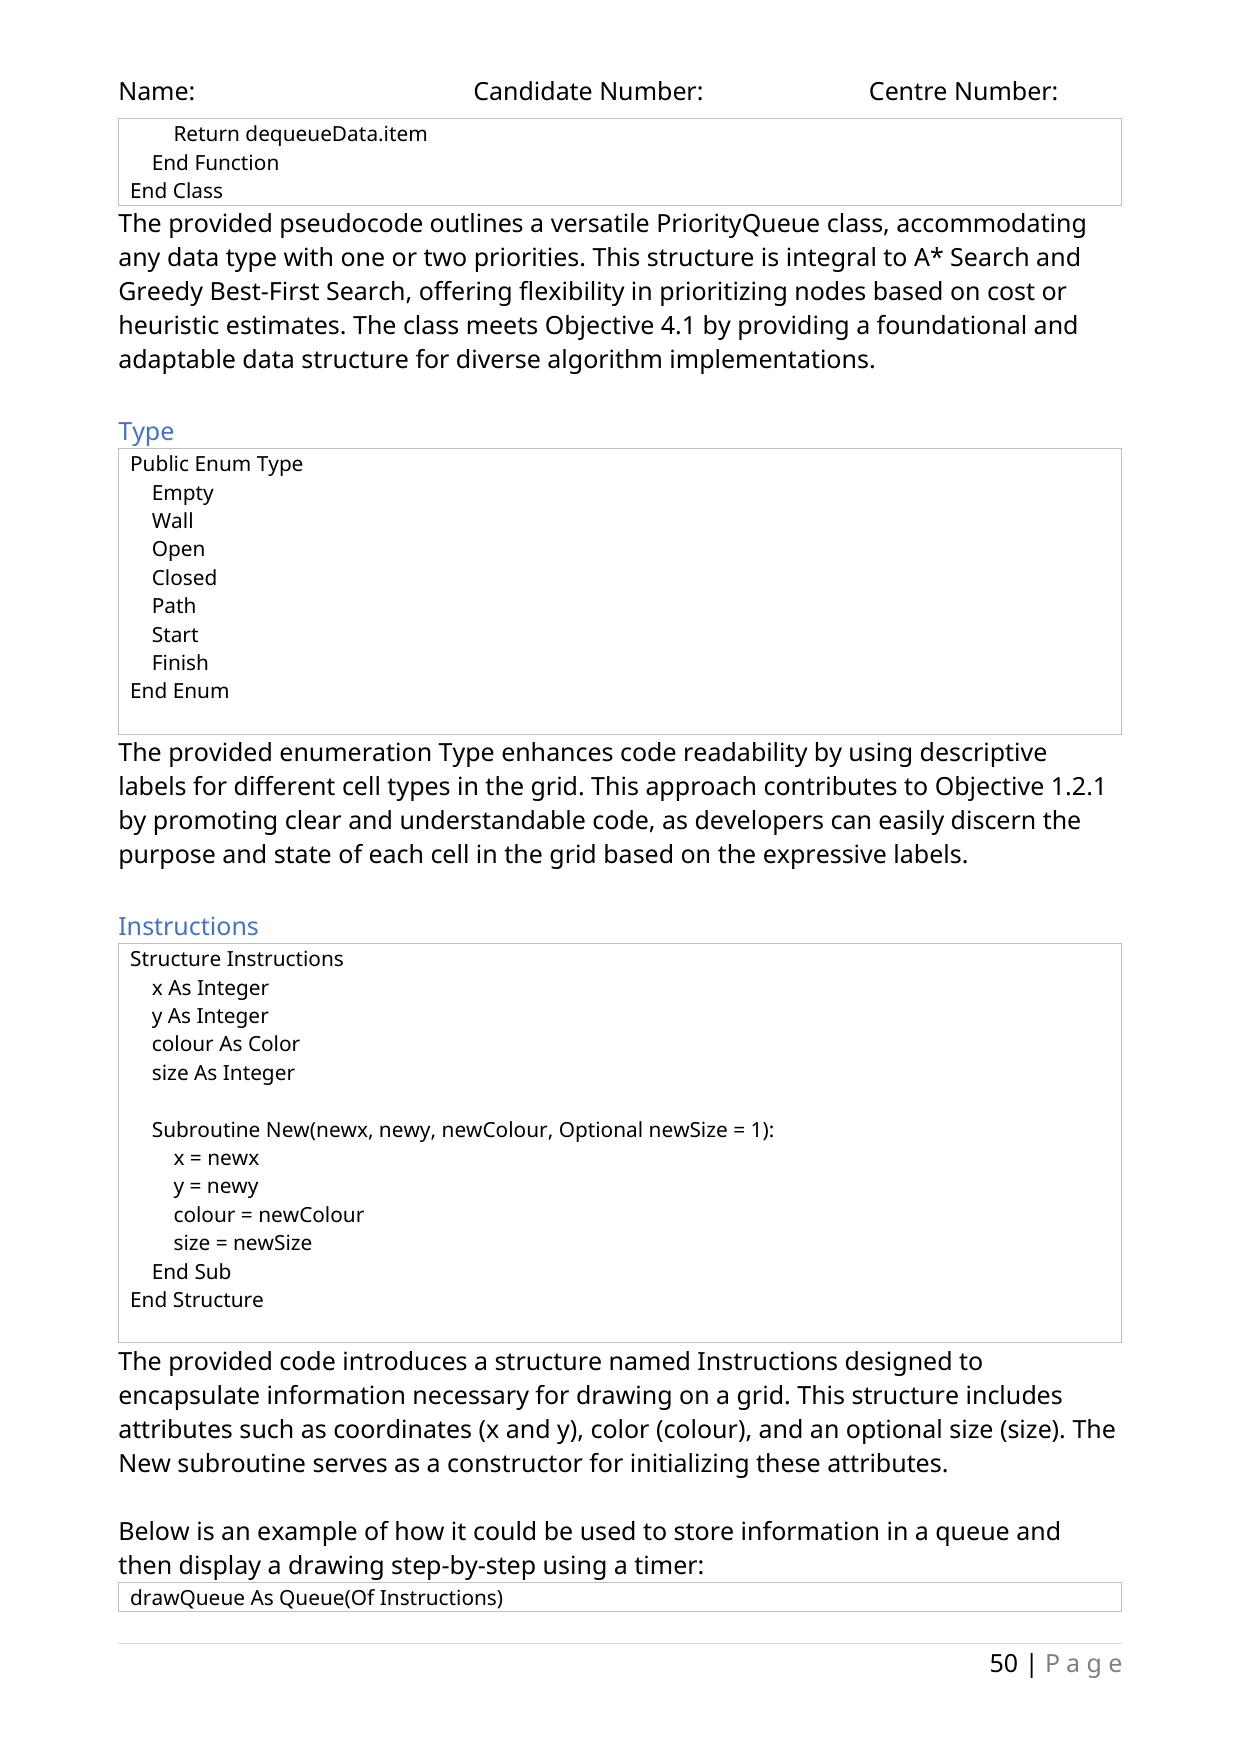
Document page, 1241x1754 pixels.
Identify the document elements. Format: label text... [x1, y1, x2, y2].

text The provided pseudocode outlines a versatile PriorityQueue class, accommodating any data type with one or two priorities. This structure is integral to A* Search and Greedy Best-First Search, offering flexibility in prioritizing nodes based on cost or heuristic estimates. The class meets Objective 4.1 by providing a foundational and adaptable data structure for diverse algorithm implementations. [118, 206, 1122, 376]
subtitle Type [118, 414, 1122, 448]
table_header Structure Instructions x As Integer y As Integer colour As Color size As Integer Subroutine New(newx, newy, newColour, Optional newSize = 1): x = newx y = newy colour = newColour size = newSize End Sub End Structure [119, 944, 1121, 1342]
subtitle Instructions [118, 909, 1122, 943]
text Below is an example of how it could be used to store information in a queue and then display a drawing step-by-step using a timer: [118, 1514, 1122, 1582]
text The provided code introduces a structure named Instructions designed to encapsulate information necessary for drawing on a grid. This structure includes attributes such as coordinates (x and y), color (colour), and an optional size (size). The New subroutine serves as a constructor for initializing these attributes. [118, 1343, 1122, 1479]
table_header Public Enum Type Empty Wall Open Closed Path Start Finish End Enum [119, 449, 1121, 733]
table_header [119, 119, 1121, 204]
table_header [119, 1583, 1121, 1611]
text The provided enumeration Type enhances code readability by using descriptive labels for different cell types in the grid. This approach contributes to Objective 1.2.1 by promoting clear and understandable code, as developers can easily discern the purpose and state of each cell in the grid based on the expressive labels. [118, 735, 1122, 871]
